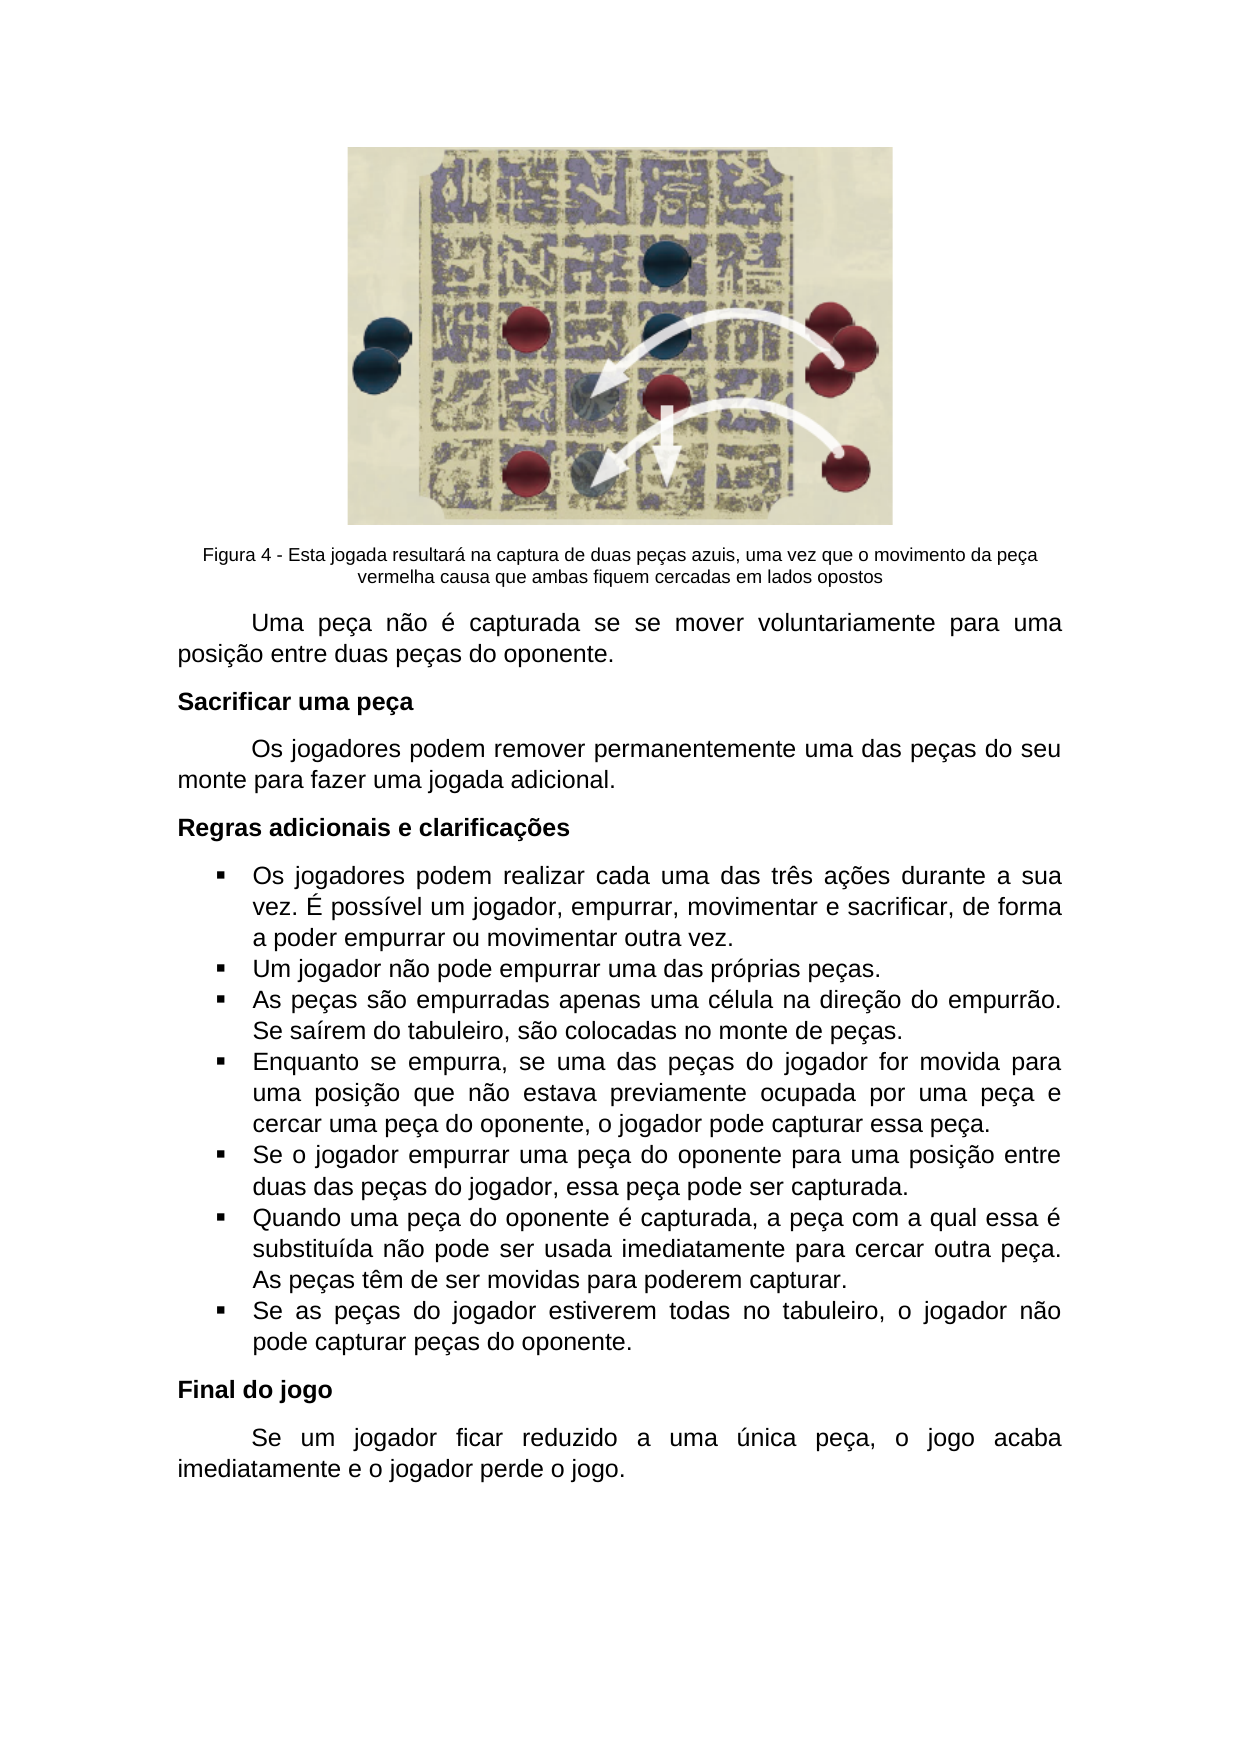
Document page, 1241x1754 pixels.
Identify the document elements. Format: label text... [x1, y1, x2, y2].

text Final do jogo [177, 1375, 1063, 1403]
list Enquanto se empurra, se uma das peças do jogador for movida para uma posição que não estava previamente ocupada por uma peça e cercar uma peça do oponente, o jogador pode capturar essa peça. [215, 1047, 1063, 1138]
text Os jogadores podem remover permanentemente uma das peças do seu monte para fazer uma jogada adicional. [177, 734, 1063, 794]
list Um jogador não pode empurrar uma das próprias peças. [215, 954, 1063, 983]
list Se as peças do jogador estiverem todas no tabuleiro, o jogador não pode capturar peças do oponente. [215, 1296, 1063, 1356]
list As peças são empurradas apenas uma célula na direção do empurrão. Se saírem do tabuleiro, são colocadas no monte de peças. [215, 985, 1063, 1045]
picture [347, 147, 893, 525]
list Se o jogador empurrar uma peça do oponente para uma posição entre duas das peças do jogador, essa peça pode ser capturada. [215, 1141, 1063, 1200]
list Quando uma peça do oponente é capturada, a peça com a qual essa é substituída não pode ser usada imediatamente para cercar outra peça. As peças têm de ser movidas para poderem capturar. [215, 1203, 1063, 1294]
text Sacrificar uma peça [177, 687, 1063, 715]
text Se um jogador ficar reduzido a uma única peça, o jogo acaba imediatamente e o jogador perde o jogo. [177, 1422, 1063, 1482]
text Regras adicionais e clarificações [177, 813, 1063, 842]
text Figura 4 - Esta jogada resultará na captura de duas peças azuis, uma vez que o movimento da peça vermelha causa que ambas fiquem cercadas em lados opostos [177, 544, 1063, 587]
list Os jogadores podem realizar cada uma das três ações durante a sua vez. É possível um jogador, empurrar, movimentar e sacrificar, de forma a poder empurrar ou movimentar outra vez. [215, 861, 1063, 952]
text Uma peça não é capturada se se mover voluntariamente para uma posição entre duas peças do oponente. [177, 608, 1063, 668]
